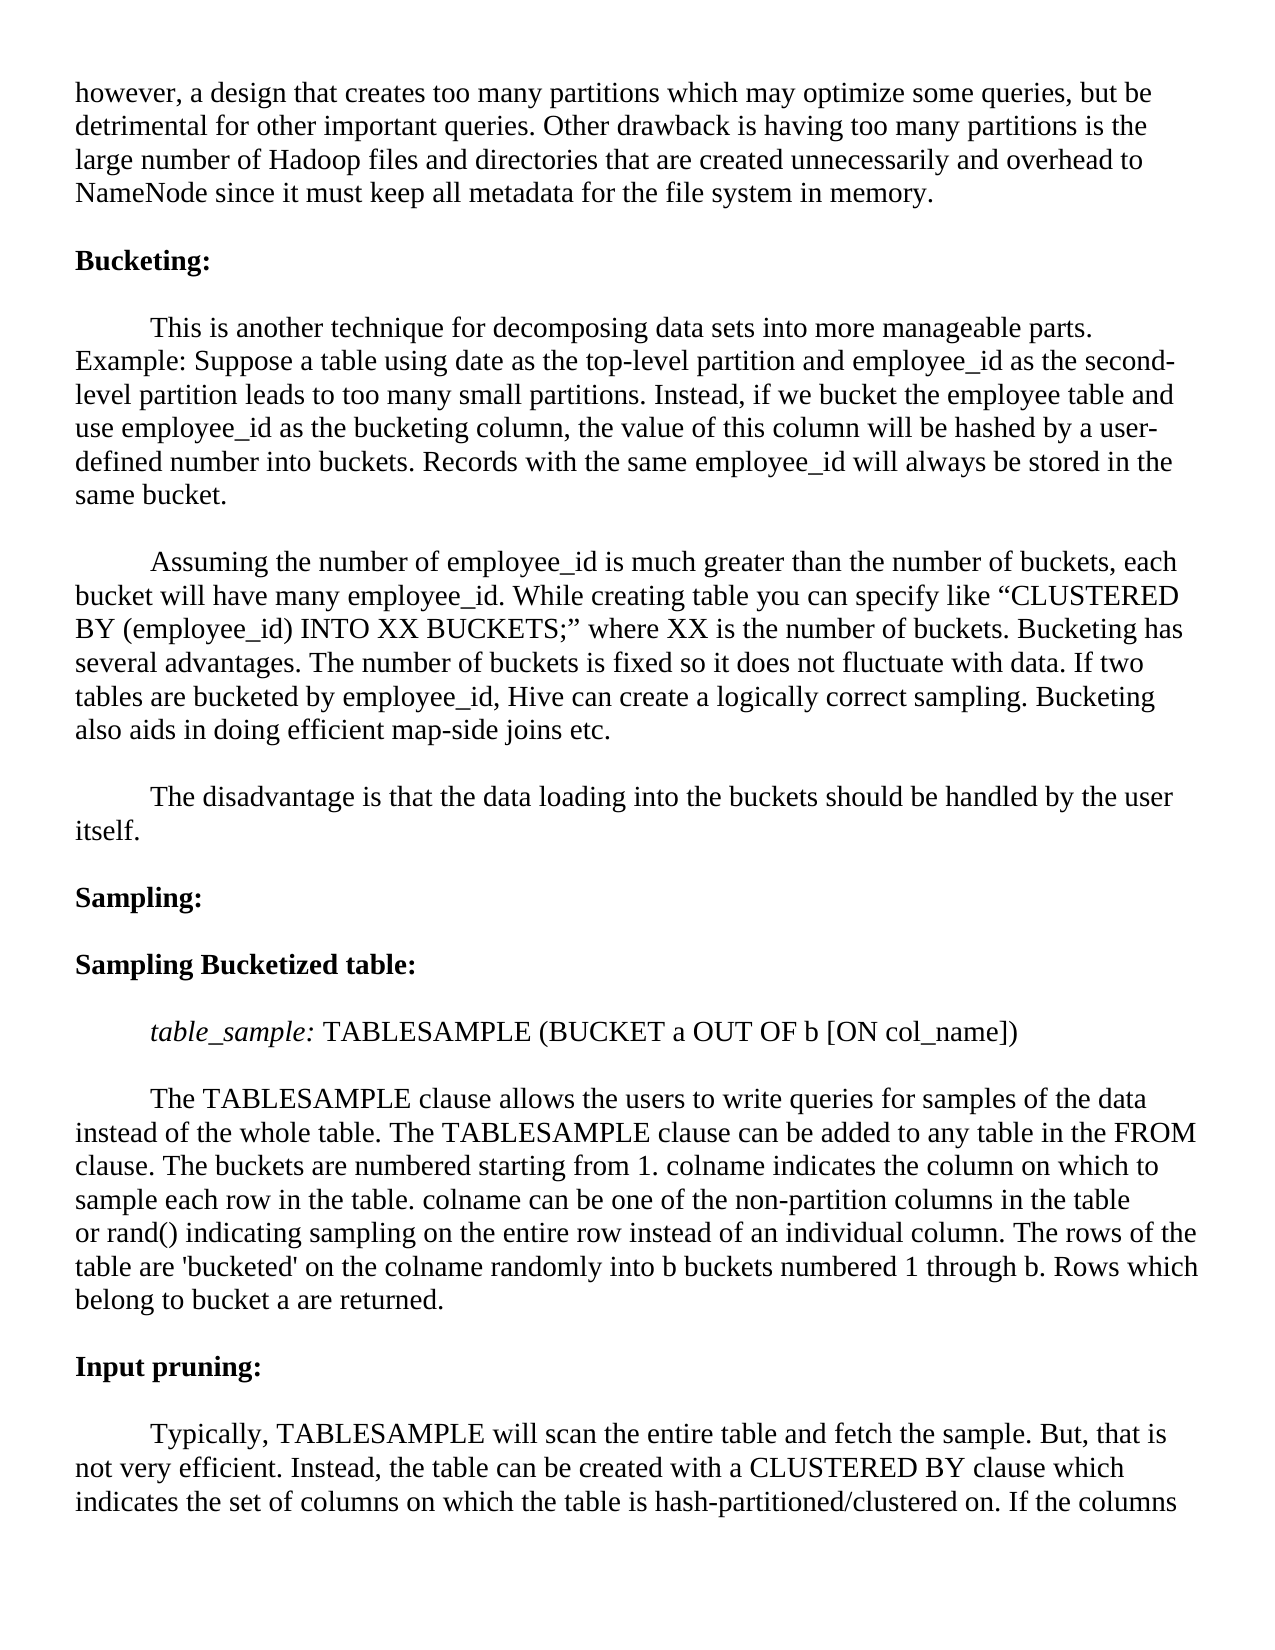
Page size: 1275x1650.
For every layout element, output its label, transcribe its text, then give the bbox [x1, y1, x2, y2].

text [75, 1417, 1200, 1517]
text Input pruning: [75, 1349, 1200, 1383]
text Sampling: [75, 880, 1200, 913]
text This is another technique for decomposing data sets into more manageable parts. [75, 310, 1200, 343]
text The TABLESAMPLE clause allows the users to write queries for samples of the data instead of the whole table. The TABLESAMPLE clause can be added to any table in the FROM clause. The buckets are numbered starting from 1. colname indicates the column on which to sample each row in the table. colname can be one of the non-partition columns in the table or rand() indicating sampling on the entire row instead of an individual column. The rows of the table are 'bucketed' on the colname randomly into b buckets numbered 1 through b. Rows which belong to bucket a are returned. [75, 1081, 1200, 1316]
text table_sample: TABLESAMPLE (BUCKET a OUT OF b [ON col_name]) [75, 1014, 1200, 1048]
text Sampling Bucketized table: [75, 947, 1200, 981]
text Example: Suppose a table using date as the top-level partition and employee_id as the second-level partition leads to too many small partitions. Instead, if we bucket the employee table and use employee_id as the bucketing column, the value of this column will be hashed by a user-defined number into buckets. Records with the same employee_id will always be stored in the same bucket. [75, 343, 1200, 511]
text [75, 75, 1200, 209]
text The disadvantage is that the data loading into the buckets should be handled by the user itself. [75, 779, 1200, 846]
text Bucketing: [75, 243, 1200, 276]
text Assuming the number of employee_id is much greater than the number of buckets, each bucket will have many employee_id. While creating table you can specify like “CLUSTERED BY (employee_id) INTO XX BUCKETS;” where XX is the number of buckets. Bucketing has several advantages. The number of buckets is fixed so it does not fluctuate with data. If two tables are bucketed by employee_id, Hive can create a logically correct sampling. Bucketing also aids in doing efficient map-side joins etc. [75, 544, 1200, 746]
